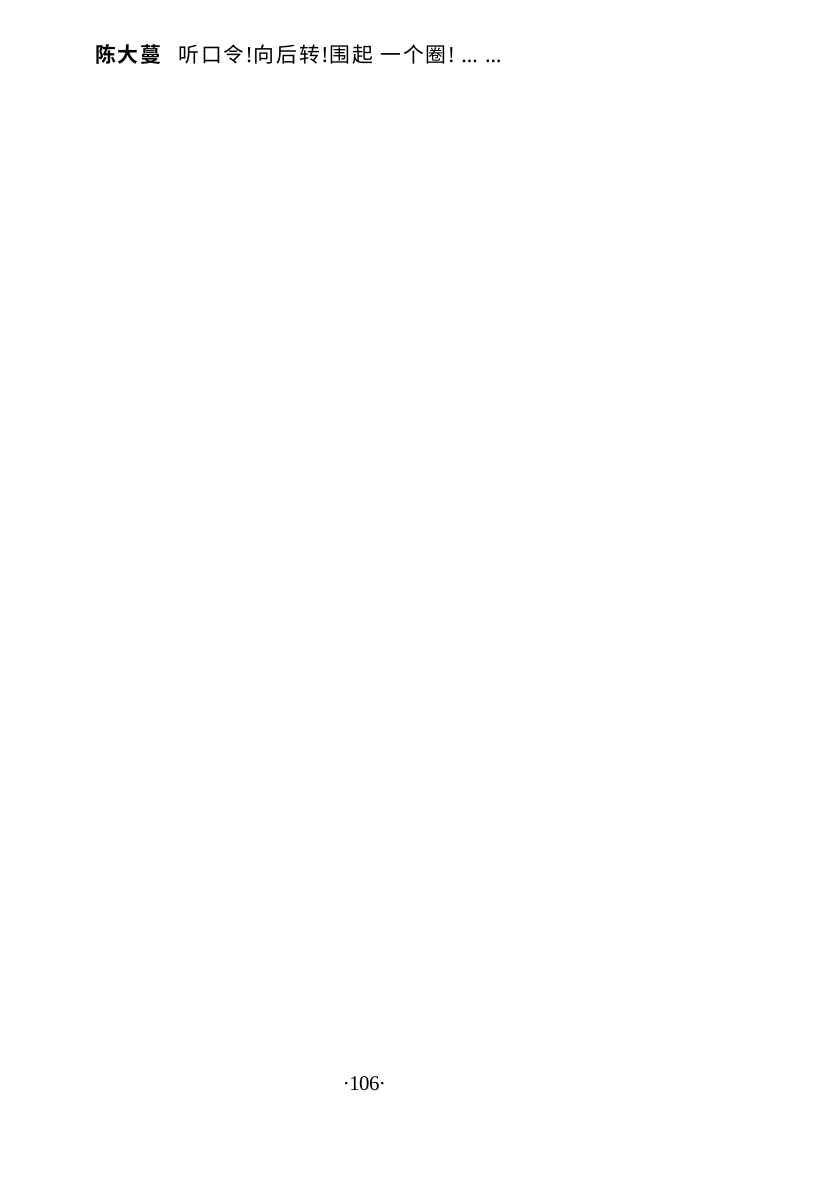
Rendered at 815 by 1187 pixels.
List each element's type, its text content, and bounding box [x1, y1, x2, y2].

text 陈大蔓 听口令!向后转!围起 一个圈! … … [95, 42, 692, 68]
